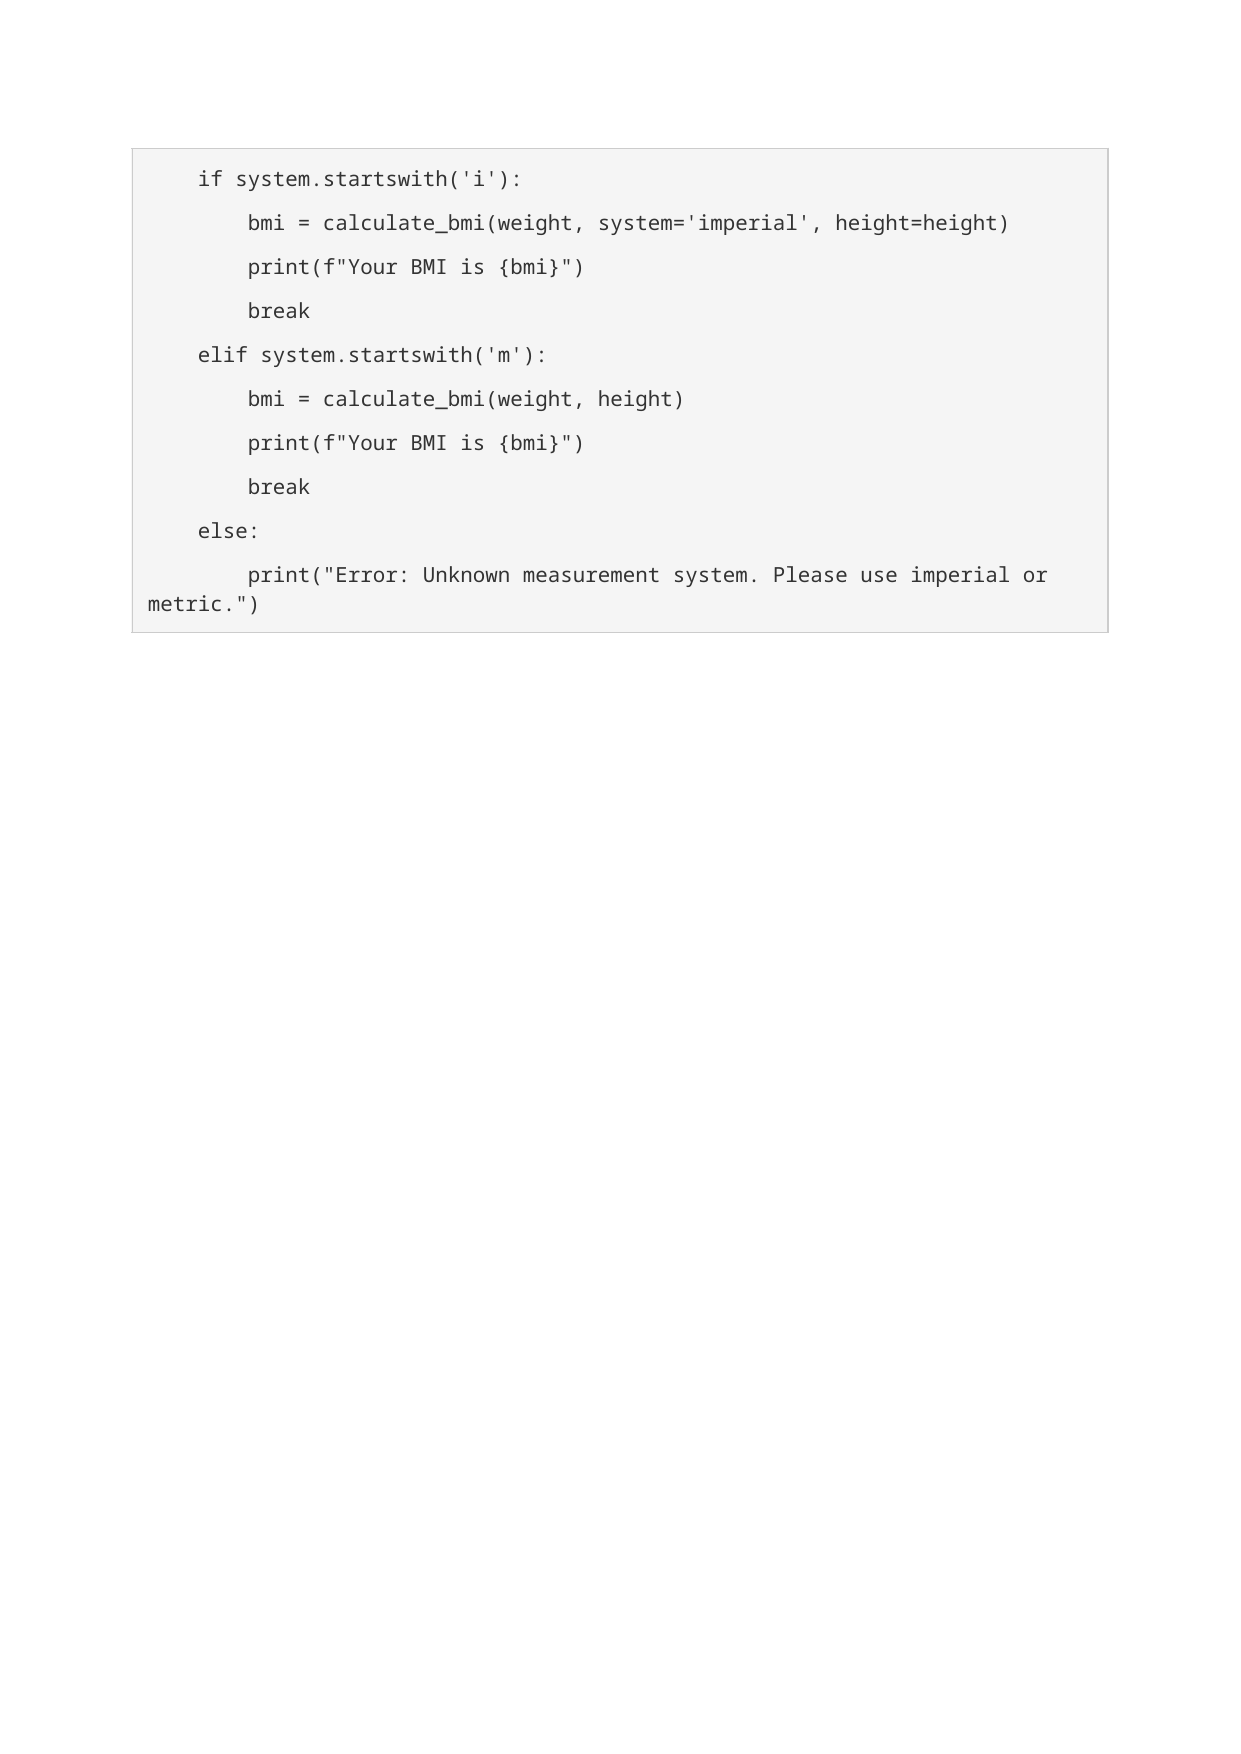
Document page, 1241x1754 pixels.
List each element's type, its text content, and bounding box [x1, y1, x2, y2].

text elif system.startswith('m'): [133, 324, 1107, 368]
text if system.startswith('i'): [133, 149, 1107, 192]
text bmi = calculate_bmi(weight, height) [133, 368, 1107, 412]
text print(f"Your BMI is {bmi}") [133, 412, 1107, 456]
text print(f"Your BMI is {bmi}") [133, 236, 1107, 280]
text break [133, 280, 1107, 324]
text print("Error: Unknown measurement system. Please use imperial or metric.") [133, 544, 1107, 632]
text bmi = calculate_bmi(weight, system='imperial', height=height) [133, 192, 1107, 236]
text break [133, 456, 1107, 500]
text else: [133, 500, 1107, 544]
